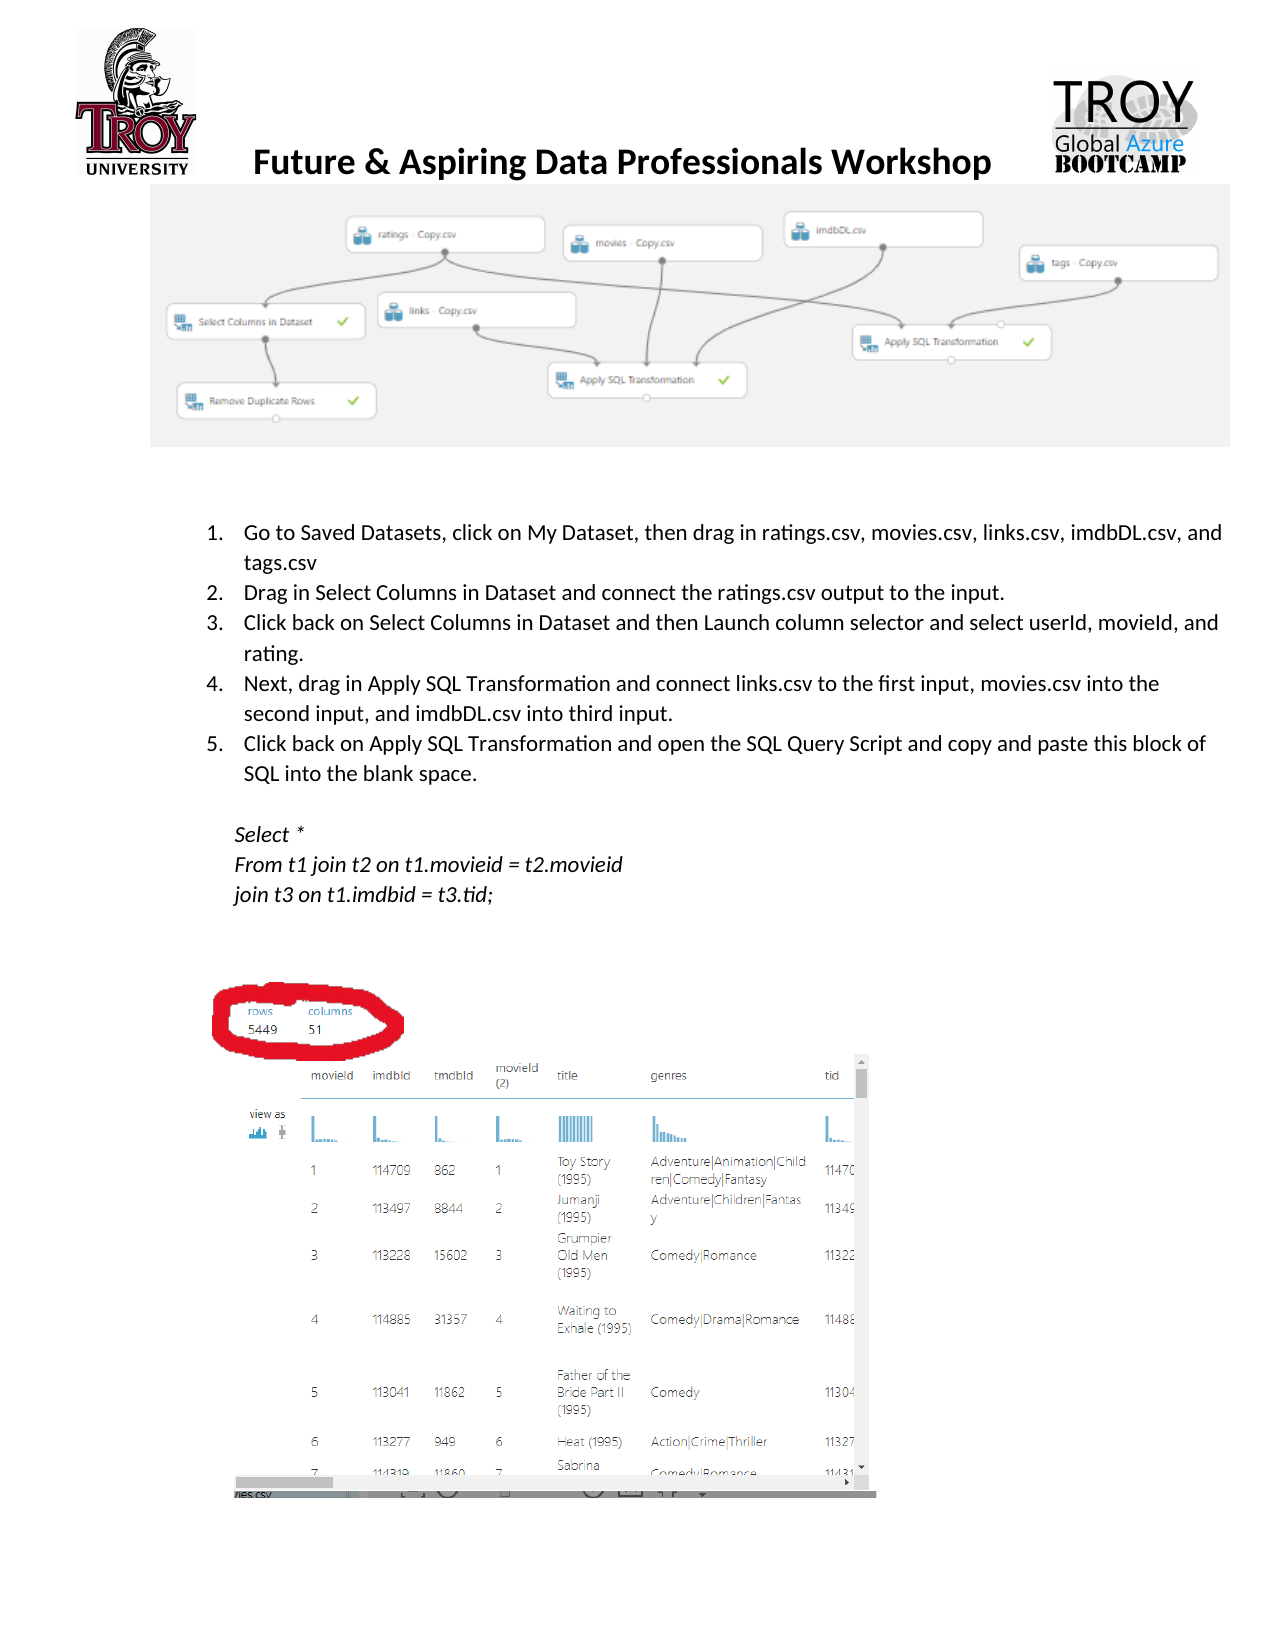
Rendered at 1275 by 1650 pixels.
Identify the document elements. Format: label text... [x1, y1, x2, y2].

list Next, drag in Apply SQL Transformation and connect links.csv to the first input, movies.csv into the second input, and imdbDL.csv into third input. [206, 669, 1230, 727]
picture [150, 184, 1230, 447]
list Click back on Apply SQL Transformation and open the SQL Query Script and copy and paste this block of SQL into the blank space. [206, 729, 1230, 788]
list From t1 join t2 on t1.movieid = t2.movieid [234, 850, 1230, 878]
list Drag in Select Columns in Dataset and connect the ratings.csv output to the input. [206, 578, 1230, 606]
list join t3 on t1.imdbid = t3.tid; [234, 880, 1230, 908]
picture [212, 982, 877, 1498]
picture [75, 28, 197, 175]
list Click back on Select Columns in Dataset and then Launch column selector and select userId, movieId, and rating. [206, 608, 1230, 667]
list Go to Saved Datasets, click on My Dataset, then drag in ratings.csv, movies.csv, links.csv, imdbDL.csv, and tags.csv [206, 518, 1230, 576]
list Select * [234, 820, 1230, 848]
picture [1052, 69, 1202, 175]
